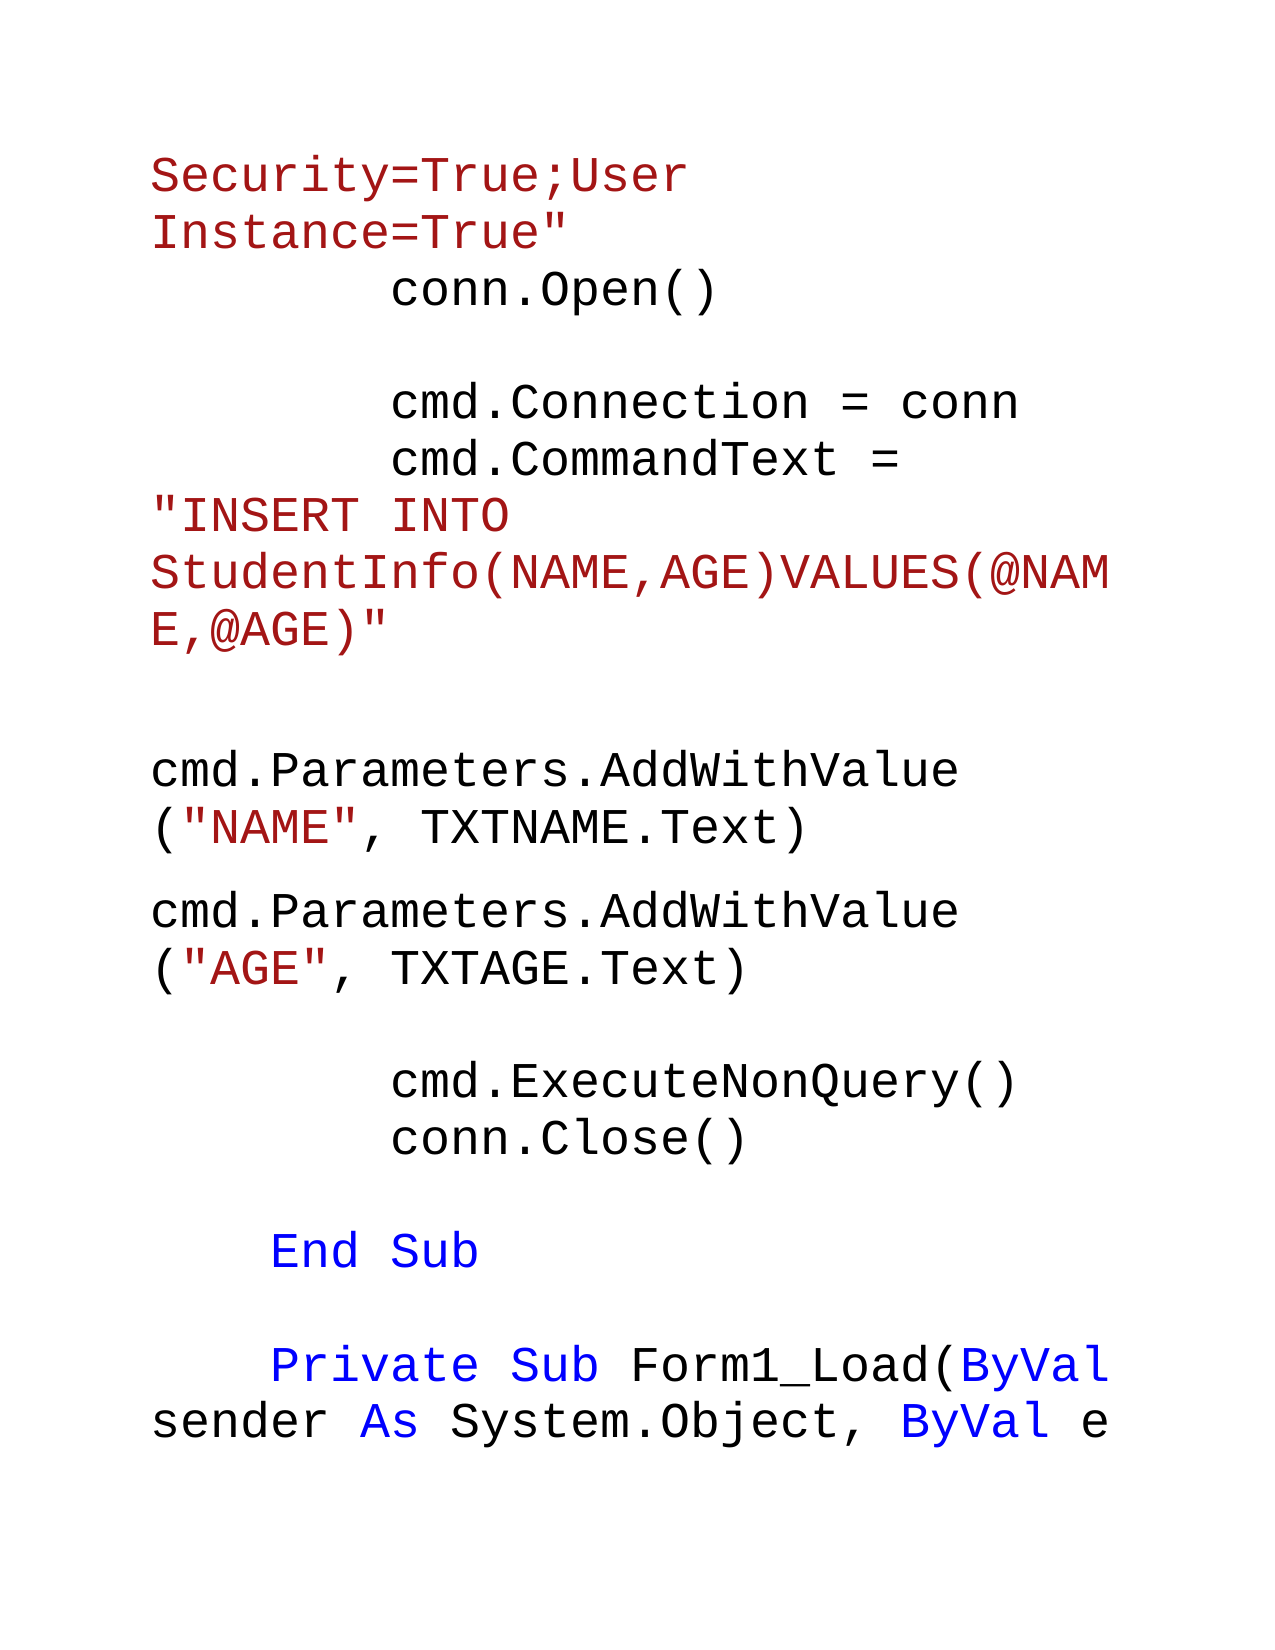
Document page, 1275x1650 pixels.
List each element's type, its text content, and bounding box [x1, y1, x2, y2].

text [150, 1339, 1125, 1453]
text cmd.Connection = conn [150, 377, 1125, 433]
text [150, 150, 1125, 263]
text cmd.ExecuteNonQuery() [150, 1056, 1125, 1113]
text conn.Close() [150, 1113, 1125, 1169]
text cmd.Parameters.AddWithValue("NAME", TXTNAME.Text) [150, 717, 1125, 858]
text cmd.Parameters.AddWithValue("AGE", TXTAGE.Text) [150, 858, 1125, 999]
text End Sub [150, 1226, 1125, 1283]
text cmd.CommandText = "INSERT INTO StudentInfo(NAME,AGE)VALUES(@NAME,@AGE)" [150, 433, 1125, 660]
text conn.Open() [150, 263, 1125, 320]
